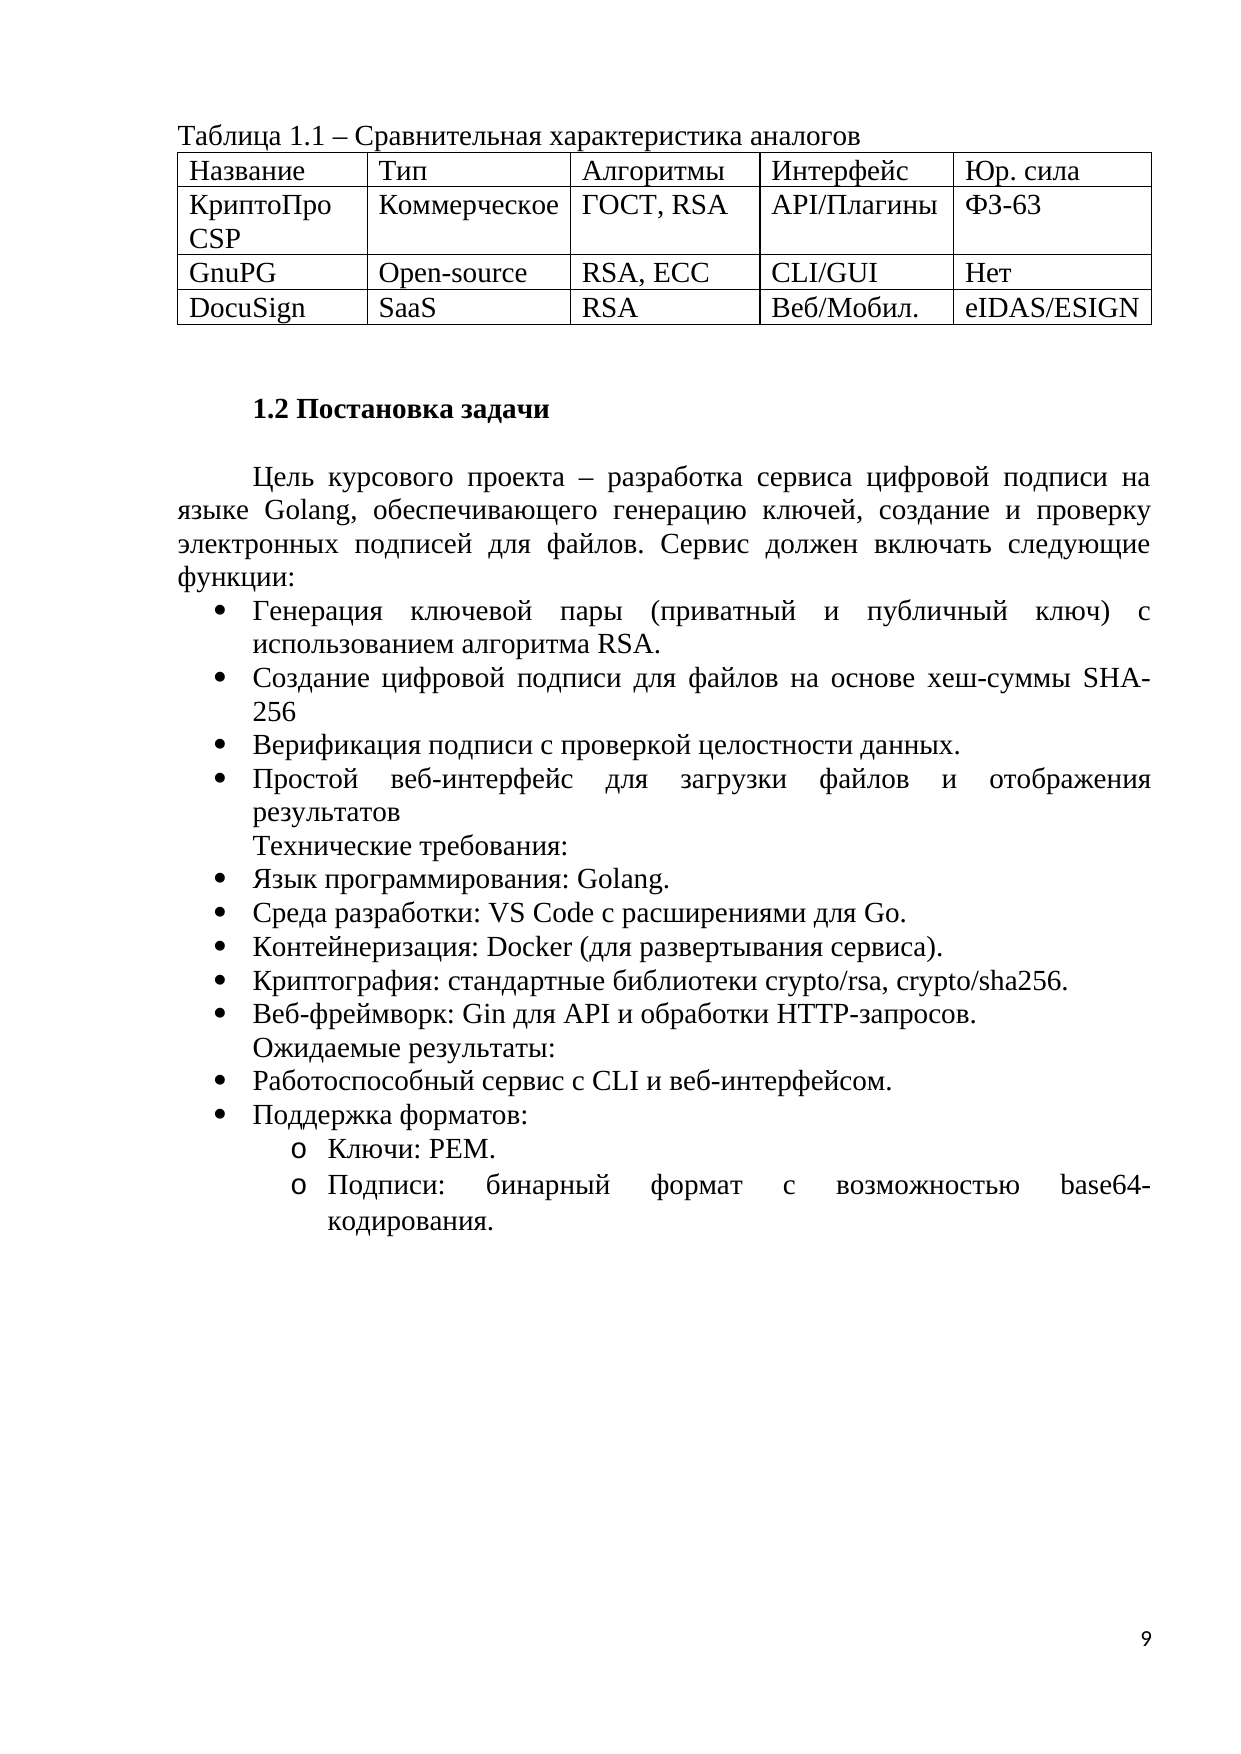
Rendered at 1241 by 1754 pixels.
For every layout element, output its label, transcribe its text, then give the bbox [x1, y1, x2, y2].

table_cell ФЗ-63 [954, 187, 1151, 254]
list Создание цифровой подписи для файлов на основе хеш-суммы SHA-256 [215, 660, 1152, 727]
list Генерация ключевой пары (приватный и публичный ключ) с использованием алгоритма RSA. [215, 593, 1152, 660]
list Контейнеризация: Docker (для развертывания сервиса). [215, 929, 1152, 963]
text Цель курсового проекта – разработка сервиса цифровой подписи на языке Golang, обеспечивающего генерацию ключей, создание и проверку электронных подписей для файлов. Сервис должен включать следующие функции: [177, 459, 1152, 593]
table_cell Open-source [368, 255, 570, 289]
subtitle 1.2 Постановка задачи [177, 392, 1152, 425]
table_cell RSA, ECC [571, 255, 759, 289]
table_cell ГОСТ, RSA [571, 187, 759, 254]
table_header Алгоритмы [571, 153, 759, 186]
list Среда разработки: VS Code с расширениями для Go. [215, 895, 1152, 929]
table_header Интерфейс [761, 153, 953, 186]
list Веб-фреймворк: Gin для API и обработки HTTP-запросов. [215, 996, 1152, 1030]
table_cell eIDAS/ESIGN [954, 290, 1151, 323]
list Криптография: стандартные библиотеки crypto/rsa, crypto/sha256. [215, 963, 1152, 996]
list Верификация подписи с проверкой целостности данных. [215, 727, 1152, 761]
table_cell GnuPG [178, 255, 367, 289]
list Простой веб-интерфейс для загрузки файлов и отображения результатов [215, 761, 1152, 828]
list Работоспособный сервис с CLI и веб-интерфейсом. [215, 1063, 1152, 1097]
table_cell КриптоПро CSP [178, 187, 367, 254]
list Поддержка форматов: [215, 1097, 1152, 1131]
text Таблица 1.1 – Сравнительная характеристика аналогов [177, 118, 1152, 152]
table_cell API/Плагины [761, 187, 953, 254]
text Ожидаемые результаты: [177, 1030, 1152, 1063]
table_header Юр. сила [954, 153, 1151, 186]
table_cell CLI/GUI [761, 255, 953, 289]
table_cell Нет [954, 255, 1151, 289]
table_cell Веб/Мобил. [761, 290, 953, 323]
list Подписи: бинарный формат с возможностью base64-кодирования. [290, 1167, 1152, 1236]
table_header Название [178, 153, 367, 186]
text Технические требования: [177, 828, 1152, 862]
list Ключи: PEM. [290, 1131, 1152, 1167]
list Язык программирования: Golang. [215, 862, 1152, 895]
table_cell DocuSign [178, 290, 367, 323]
table_cell SaaS [368, 290, 570, 323]
table_cell RSA [571, 290, 759, 323]
table_cell Коммерческое [368, 187, 570, 254]
table_header Тип [368, 153, 570, 186]
